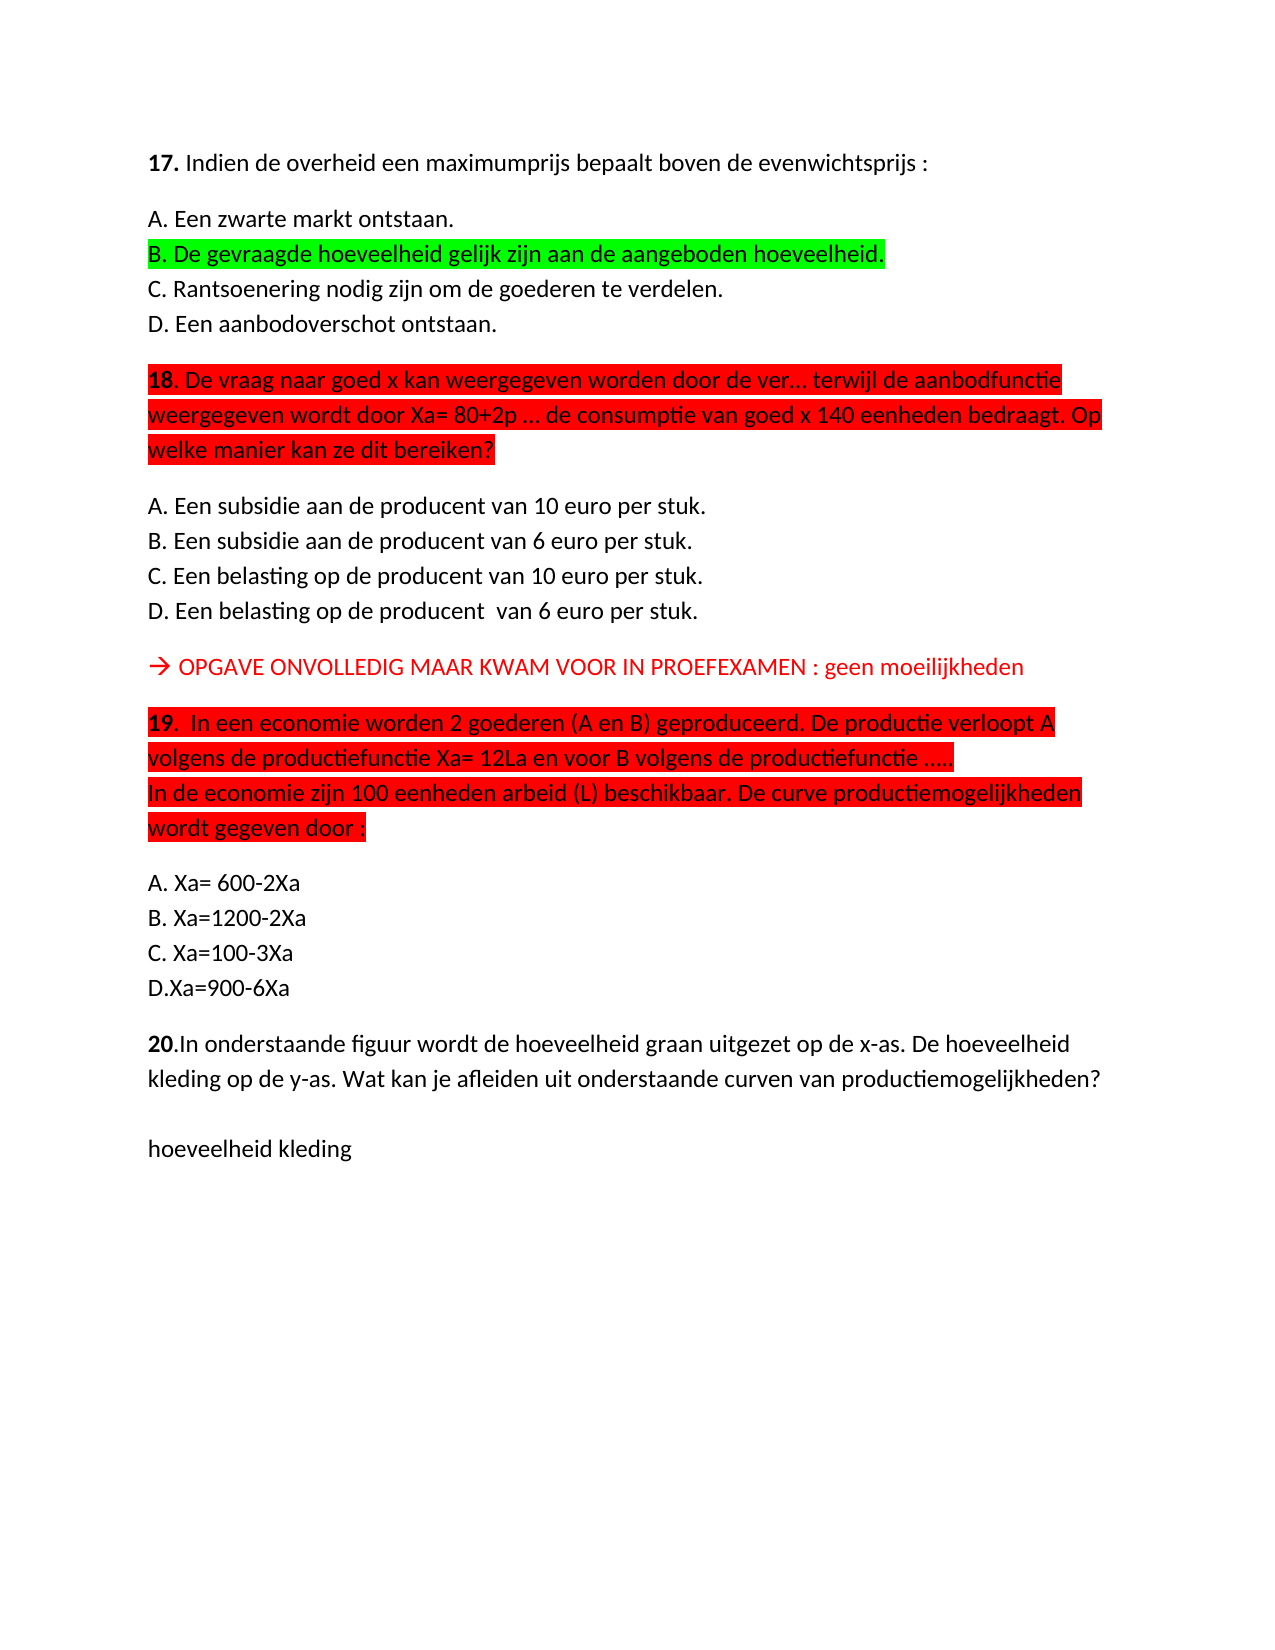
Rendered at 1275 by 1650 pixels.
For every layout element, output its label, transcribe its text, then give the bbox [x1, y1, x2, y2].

text 18. De vraag naar goed x kan weergegeven worden door de ver… terwijl de aanbodfunctie weergegeven wordt door Xa= 80+2p … de consumptie van goed x 140 eenheden bedraagt. Op welke manier kan ze dit bereiken? [148, 364, 1127, 465]
text 20.In onderstaande figuur wordt de hoeveelheid graan uitgezet op de x-as. De hoeveelheid kleding op de y-as. Wat kan je afleiden uit onderstaande curven van productiemogelijkheden? hoeveelheid kleding [148, 1028, 1127, 1164]
text OPGAVE ONVOLLEDIG MAAR KWAM VOOR IN PROEFEXAMEN : geen moeilijkheden [148, 651, 1127, 681]
text 17. Indien de overheid een maximumprijs bepaalt boven de evenwichtsprijs : [148, 148, 1127, 178]
text A. Een subsidie aan de producent van 10 euro per stuk. B. Een subsidie aan de producent van 6 euro per stuk. C. Een belasting op de producent van 10 euro per stuk. D. Een belasting op de producent van 6 euro per stuk. [148, 490, 1127, 626]
text 19. In een economie worden 2 goederen (A en B) geproduceerd. De productie verloopt A volgens de productiefunctie Xa= 12La en voor B volgens de productiefunctie ….. In de economie zijn 100 eenheden arbeid (L) beschikbaar. De curve productiemogelijkheden wordt gegeven door : [148, 707, 1127, 842]
text A. Een zwarte markt ontstaan. B. De gevraagde hoeveelheid gelijk zijn aan de aangeboden hoeveelheid. C. Rantsoenering nodig zijn om de goederen te verdelen. D. Een aanbodoverschot ontstaan. [148, 203, 1127, 339]
text A. Xa= 600-2Xa B. Xa=1200-2Xa C. Xa=100-3Xa D.Xa=900-6Xa [148, 868, 1127, 1003]
